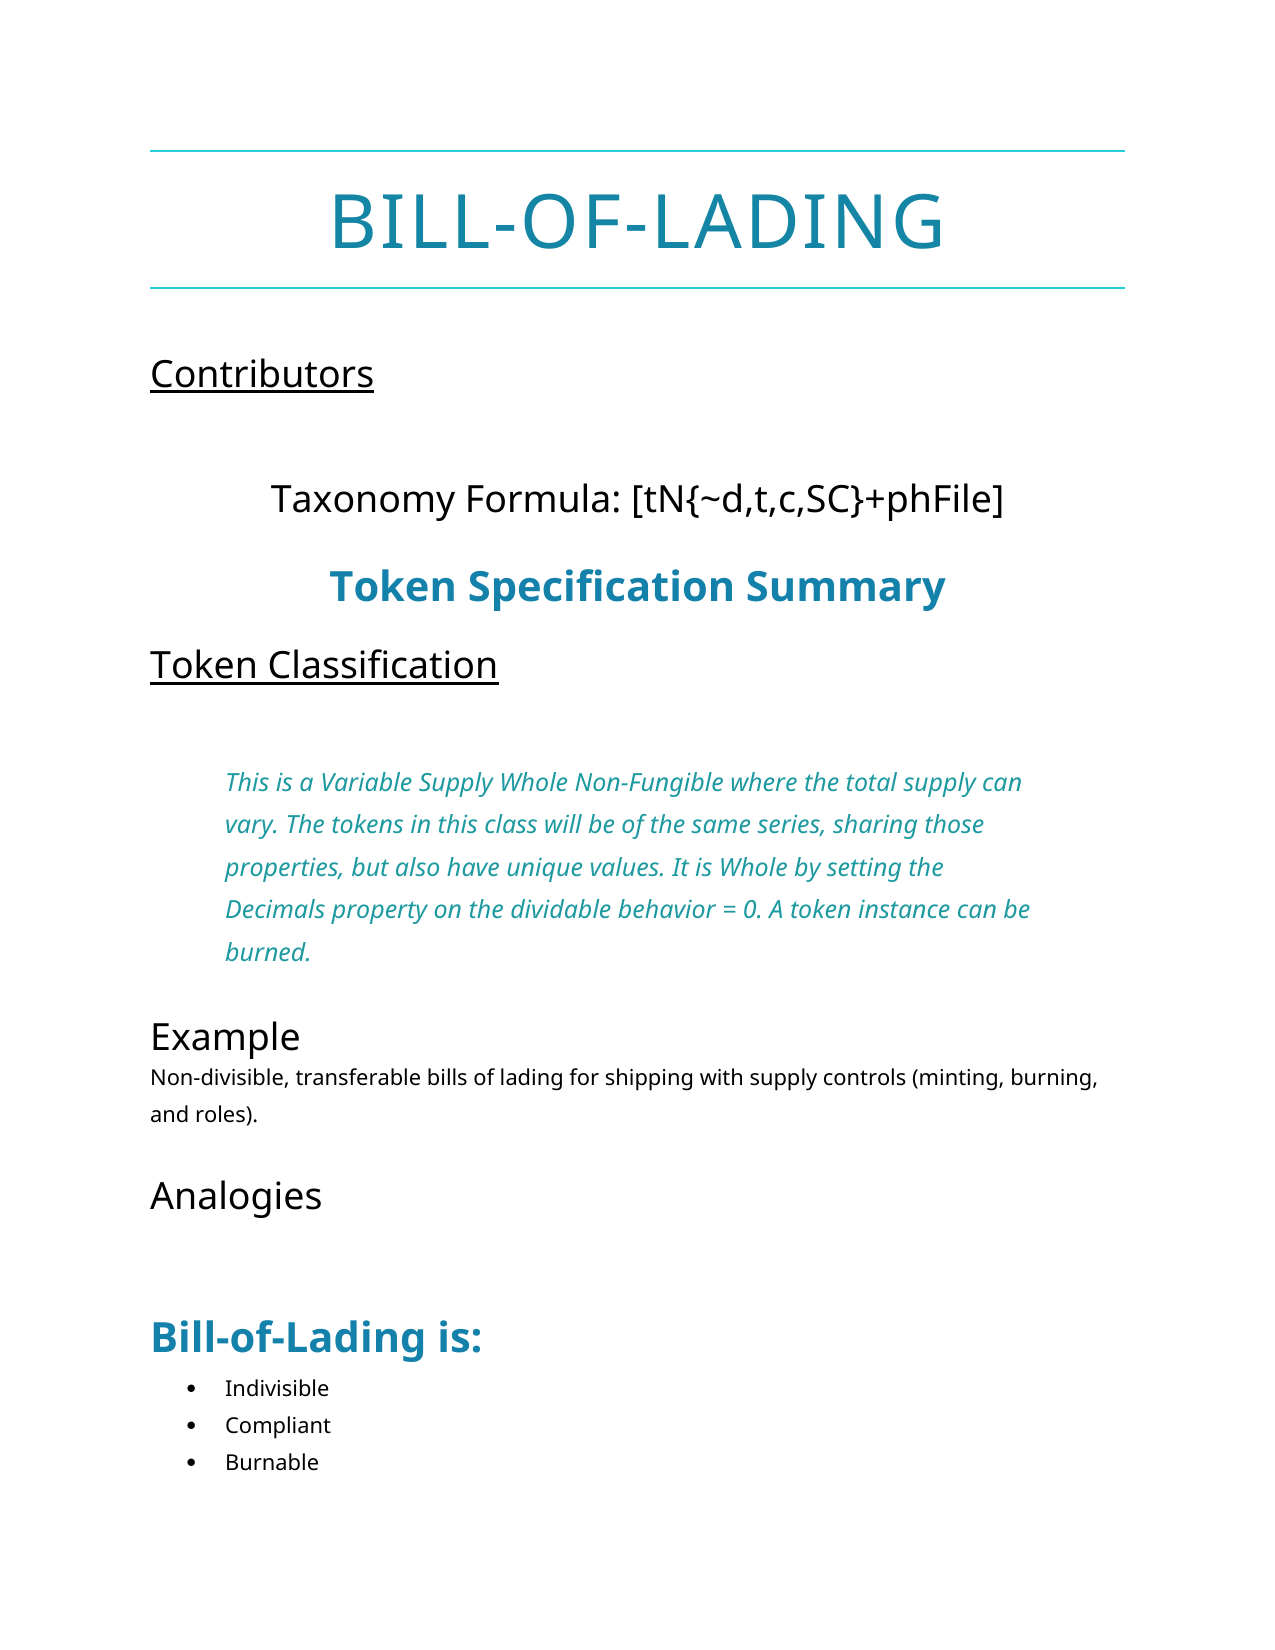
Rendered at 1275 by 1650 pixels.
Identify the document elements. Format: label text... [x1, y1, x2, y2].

list Compliant [187, 1410, 1125, 1439]
list Indivisible [187, 1372, 1125, 1402]
text This is a Variable Supply Whole Non-Fungible where the total supply can vary. The tokens in this class will be of the same series, sharing those properties, but also have unique values. It is Whole by setting the Decimals property on the dividable behavior = 0. A token instance can be burned. [225, 764, 1050, 969]
subtitle Taxonomy Formula: [tN{~d,t,c,SC}+phFile] [150, 473, 1125, 524]
text Non-divisible, transferable bills of lading for shipping with supply controls (minting, burning, and roles). [150, 1061, 1125, 1128]
subtitle Analogies [150, 1169, 1125, 1220]
subtitle Token Specification Summary [150, 557, 1125, 614]
list Burnable [187, 1447, 1125, 1477]
subtitle Contributors [150, 347, 1125, 398]
subtitle Example [150, 1010, 1125, 1061]
subtitle Token Classification [150, 639, 1125, 690]
title Bill-of-Lading [150, 152, 1125, 287]
subtitle Bill-of-Lading is: [150, 1307, 1125, 1364]
